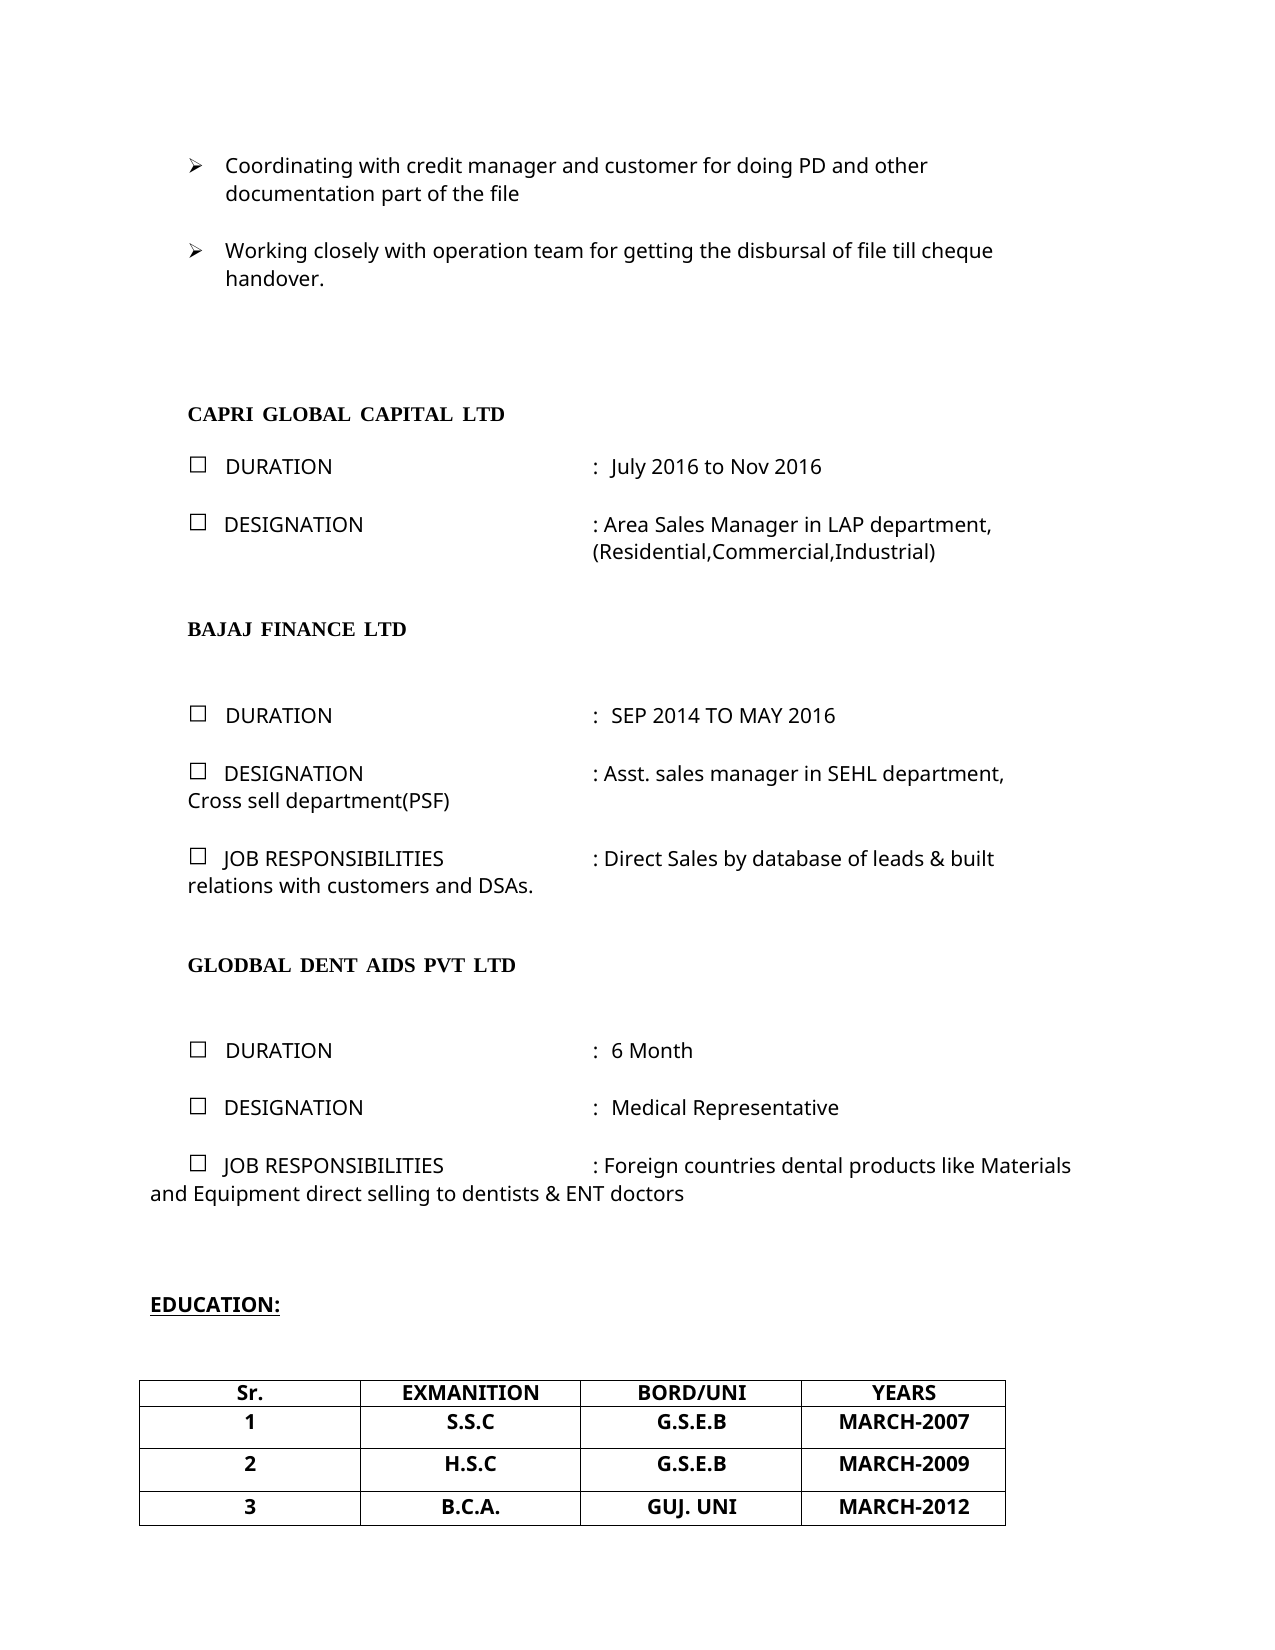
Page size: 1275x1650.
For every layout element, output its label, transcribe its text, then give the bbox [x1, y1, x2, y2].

picture [187, 700, 230, 726]
table_cell 2 [140, 1449, 360, 1491]
table_header Sr. [140, 1381, 360, 1406]
table_header YEARS [802, 1381, 1005, 1406]
subtitle GLODBAL DENT AIDS PVT LTD [187, 953, 1139, 977]
table_cell GUJ. UNI [581, 1492, 801, 1524]
text JOB RESPONSIBILITIES : Direct Sales by database of leads & built relations with customers and DSAs. [187, 844, 1042, 900]
text DESIGNATION : Area Sales Manager in LAP department, (Residential,Commercial,Industrial) [223, 509, 1035, 566]
picture [187, 1036, 230, 1062]
table_cell G.S.E.B [581, 1449, 801, 1491]
text DESIGNATION : Medical Representative [223, 1093, 1139, 1122]
picture [187, 1092, 230, 1119]
table_header EXMANITION [361, 1381, 580, 1406]
table_cell S.S.C [361, 1407, 580, 1448]
text JOB RESPONSIBILITIES : Foreign countries dental products like Materials and Equipment direct selling to dentists & ENT doctors [150, 1151, 1106, 1207]
table_cell 3 [140, 1492, 360, 1524]
list Coordinating with credit manager and customer for doing PD and other documentation part of the file [187, 151, 973, 207]
table_cell MARCH-2009 [802, 1449, 1005, 1491]
table_cell B.C.A. [361, 1492, 580, 1524]
subtitle EDUCATION: [150, 1291, 1139, 1319]
list Working closely with operation team for getting the disbursal of file till cheque handover. [187, 236, 1048, 292]
text DURATION : SEP 2014 TO MAY 2016 [225, 701, 1139, 729]
text DURATION : July 2016 to Nov 2016 [225, 452, 1139, 481]
subtitle BAJAJ FINANCE LTD [187, 617, 1139, 641]
table_header BORD/UNI [581, 1381, 801, 1406]
picture [187, 508, 230, 535]
text DURATION : 6 Month [225, 1037, 1139, 1065]
subtitle CAPRI GLOBAL CAPITAL LTD [187, 402, 1139, 426]
table_cell G.S.E.B [581, 1407, 801, 1448]
table_cell H.S.C [361, 1449, 580, 1491]
picture [187, 451, 230, 477]
table_cell MARCH-2012 [802, 1492, 1005, 1524]
text DESIGNATION : Asst. sales manager in SEHL department, Cross sell department(PSF) [187, 758, 1054, 815]
table_cell 1 [140, 1407, 360, 1448]
table_cell MARCH-2007 [802, 1407, 1005, 1448]
